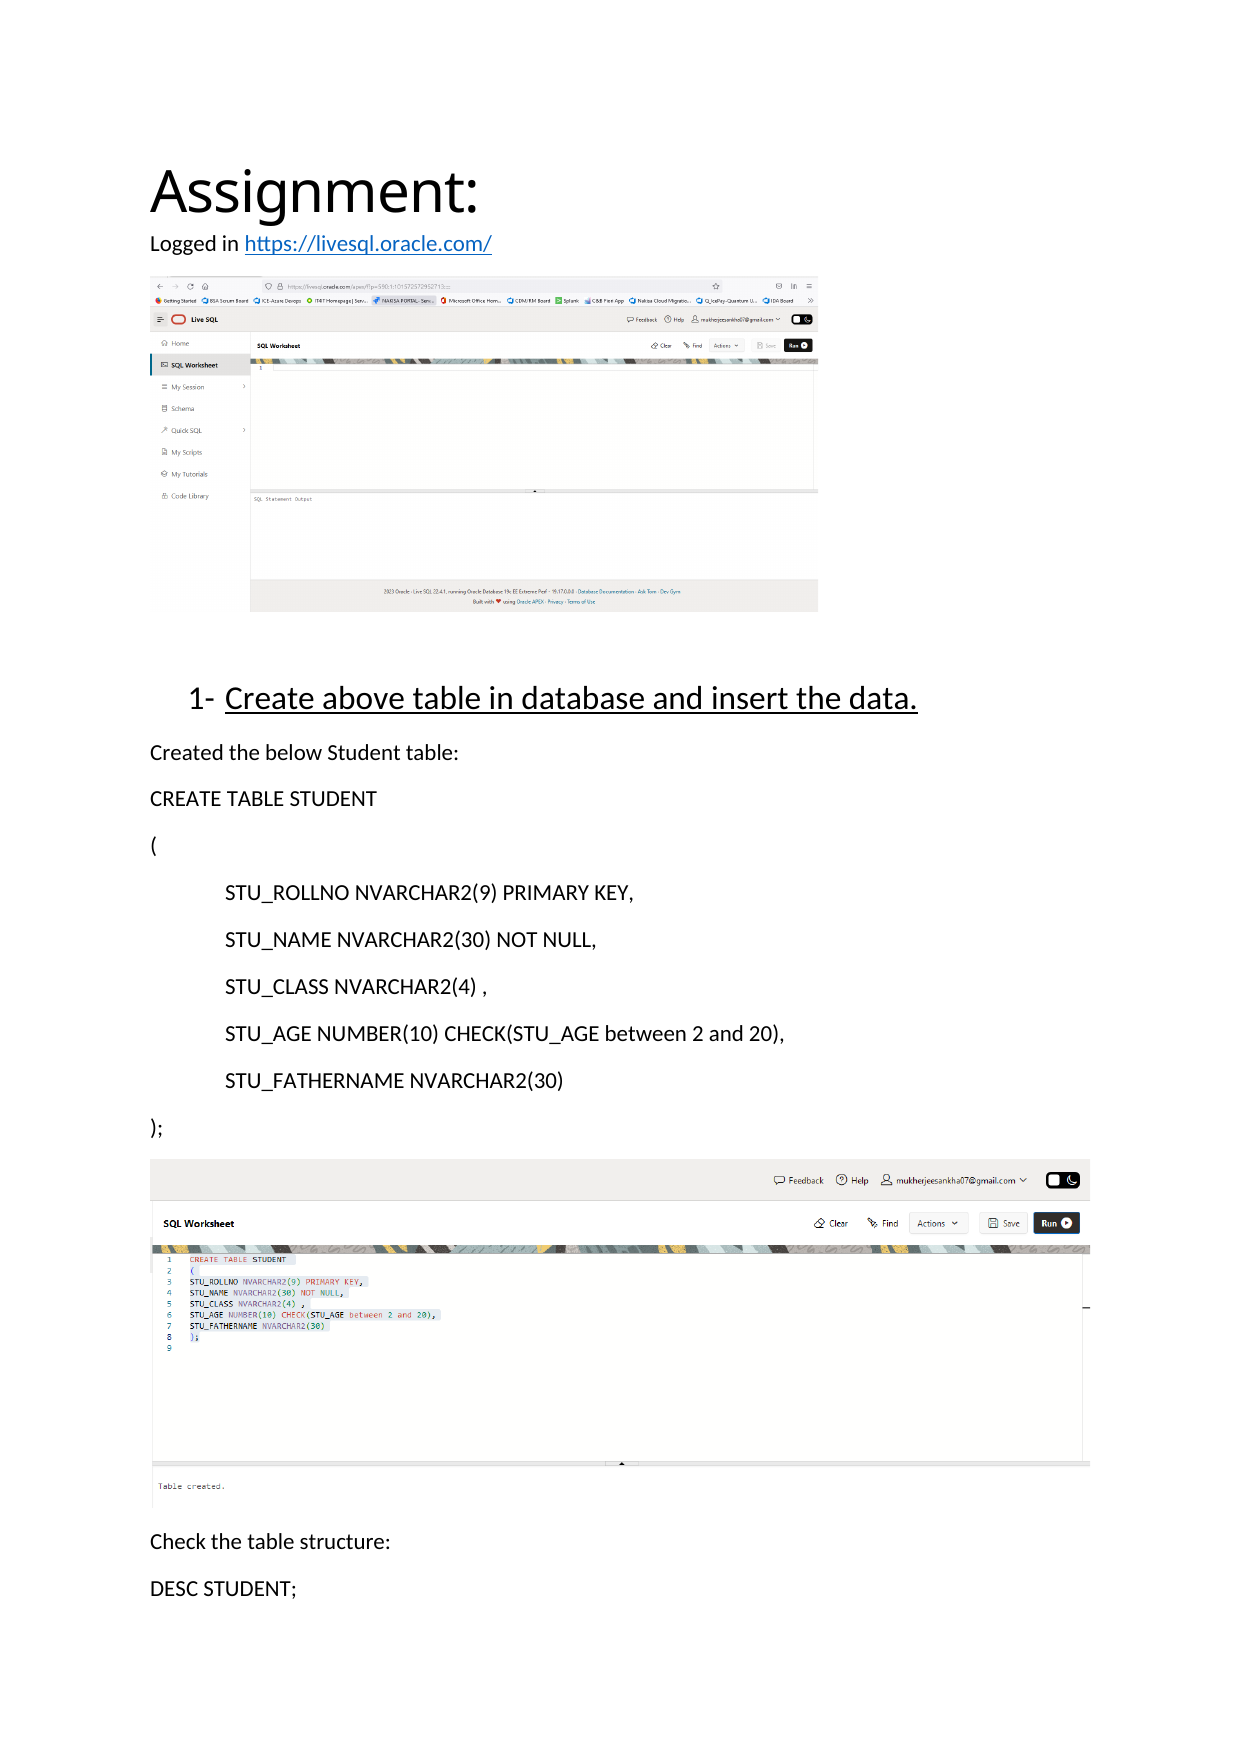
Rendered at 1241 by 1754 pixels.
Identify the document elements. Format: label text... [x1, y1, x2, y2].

text ); [150, 1113, 1090, 1141]
list Create above table in database and insert the data. [187, 677, 1090, 718]
text STU_FATHERNAME NVARCHAR2(30) [150, 1066, 1090, 1094]
title Assignment: [150, 150, 1090, 229]
text Created the below Student table: [150, 738, 1090, 766]
picture [150, 1159, 1091, 1508]
text Check the table structure: [150, 1527, 1090, 1555]
text STU_ROLLNO NVARCHAR2(9) PRIMARY KEY, [150, 878, 1090, 906]
text STU_AGE NUMBER(10) CHECK(STU_AGE between 2 and 20), [150, 1019, 1090, 1047]
text Logged in https://livesql.oracle.com/ [150, 229, 1090, 257]
text CREATE TABLE STUDENT [150, 784, 1090, 813]
text ( [150, 831, 1090, 859]
text STU_NAME NVARCHAR2(30) NOT NULL, [150, 925, 1090, 953]
text DESC STUDENT; [150, 1574, 1090, 1602]
text STU_CLASS NVARCHAR2(4) , [150, 972, 1090, 1000]
picture [150, 276, 819, 612]
